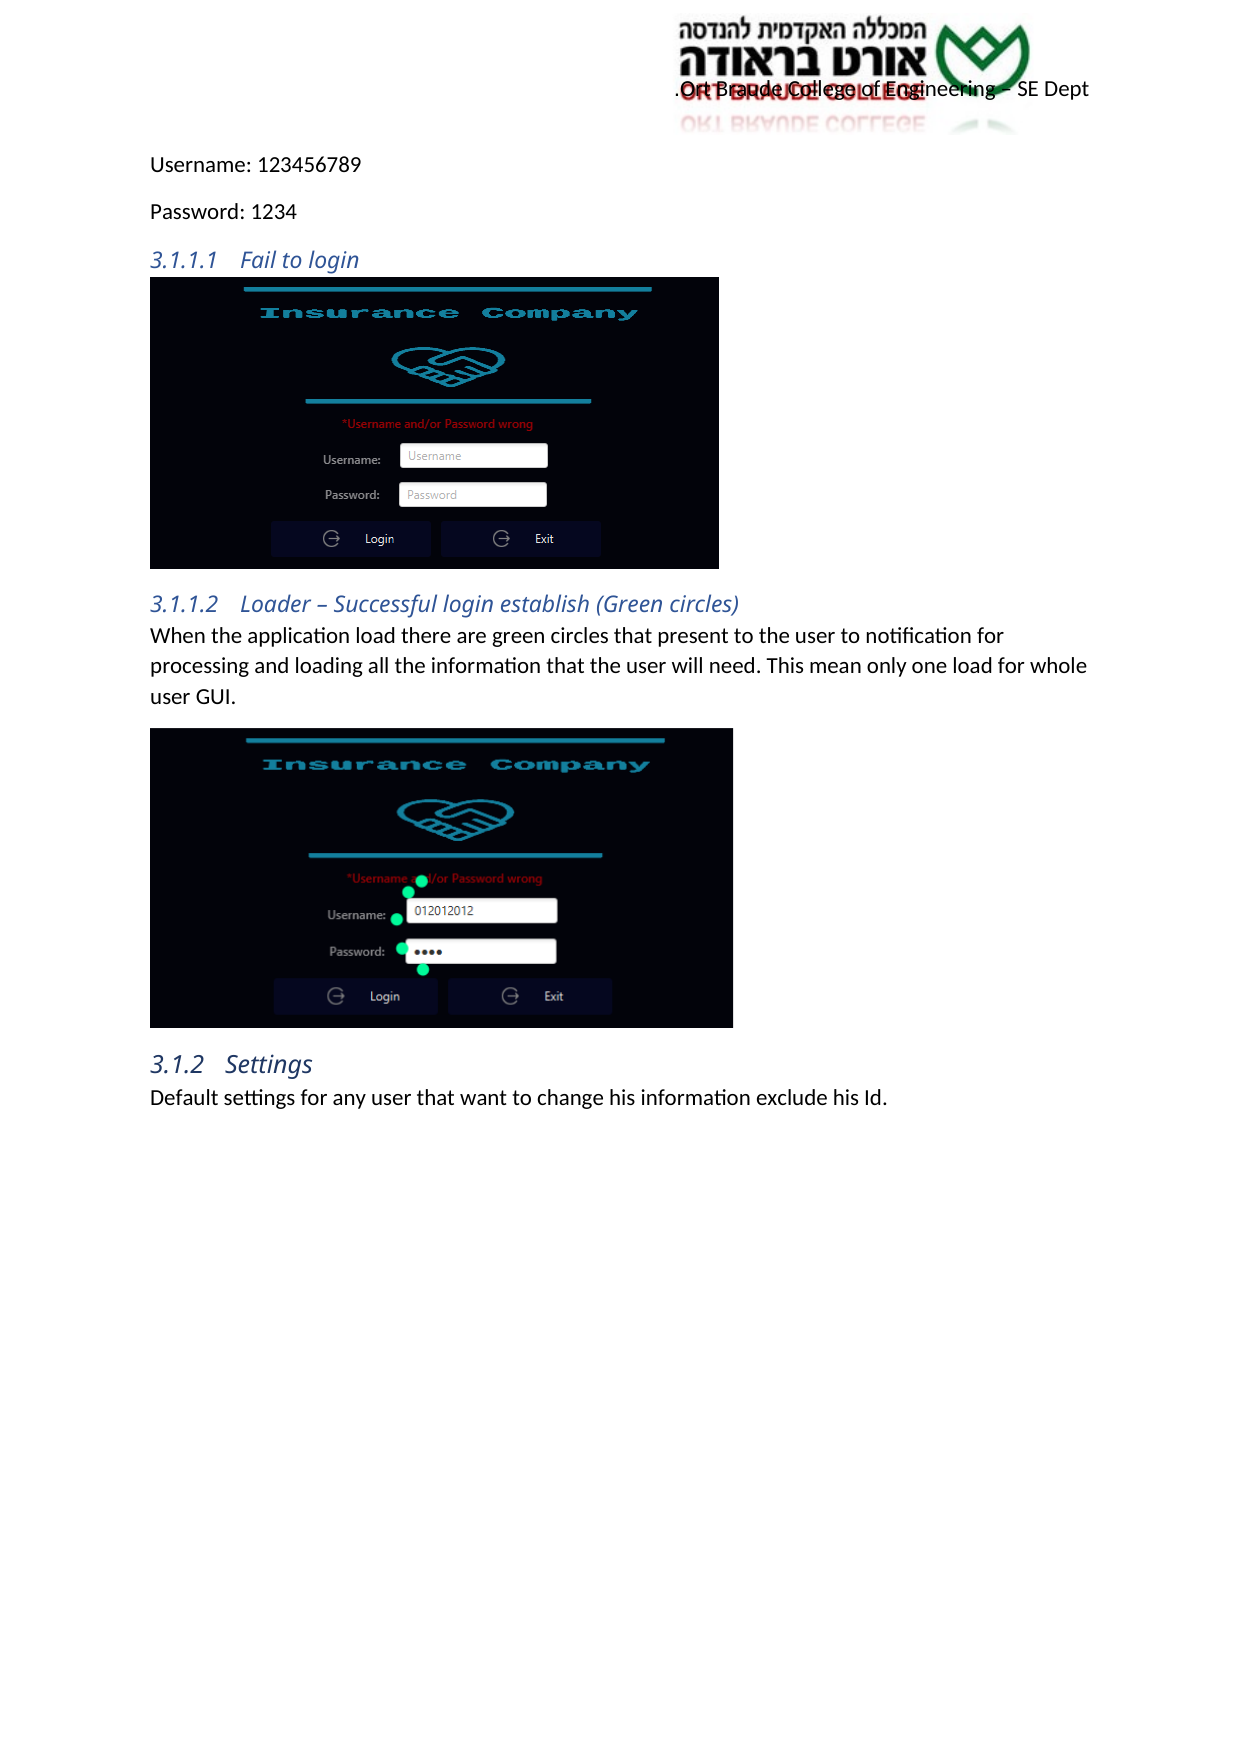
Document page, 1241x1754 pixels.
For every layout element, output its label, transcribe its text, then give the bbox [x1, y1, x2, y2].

subtitle Settings [150, 1046, 1090, 1080]
text Username: 123456789 [150, 150, 1090, 178]
picture [672, 13, 1034, 135]
text Default settings for any user that want to change his information exclude his Id. [150, 1083, 1090, 1111]
subtitle Fail to login [150, 244, 1090, 275]
picture [150, 277, 719, 569]
text Password: 1234 [150, 197, 1090, 225]
picture [150, 728, 734, 1028]
subtitle Loader – Successful login establish (Green circles) [150, 588, 1090, 619]
text When the application load there are green circles that present to the user to notification for processing and loading all the information that the user will need. This mean only one load for whole user GUI. [150, 621, 1090, 710]
